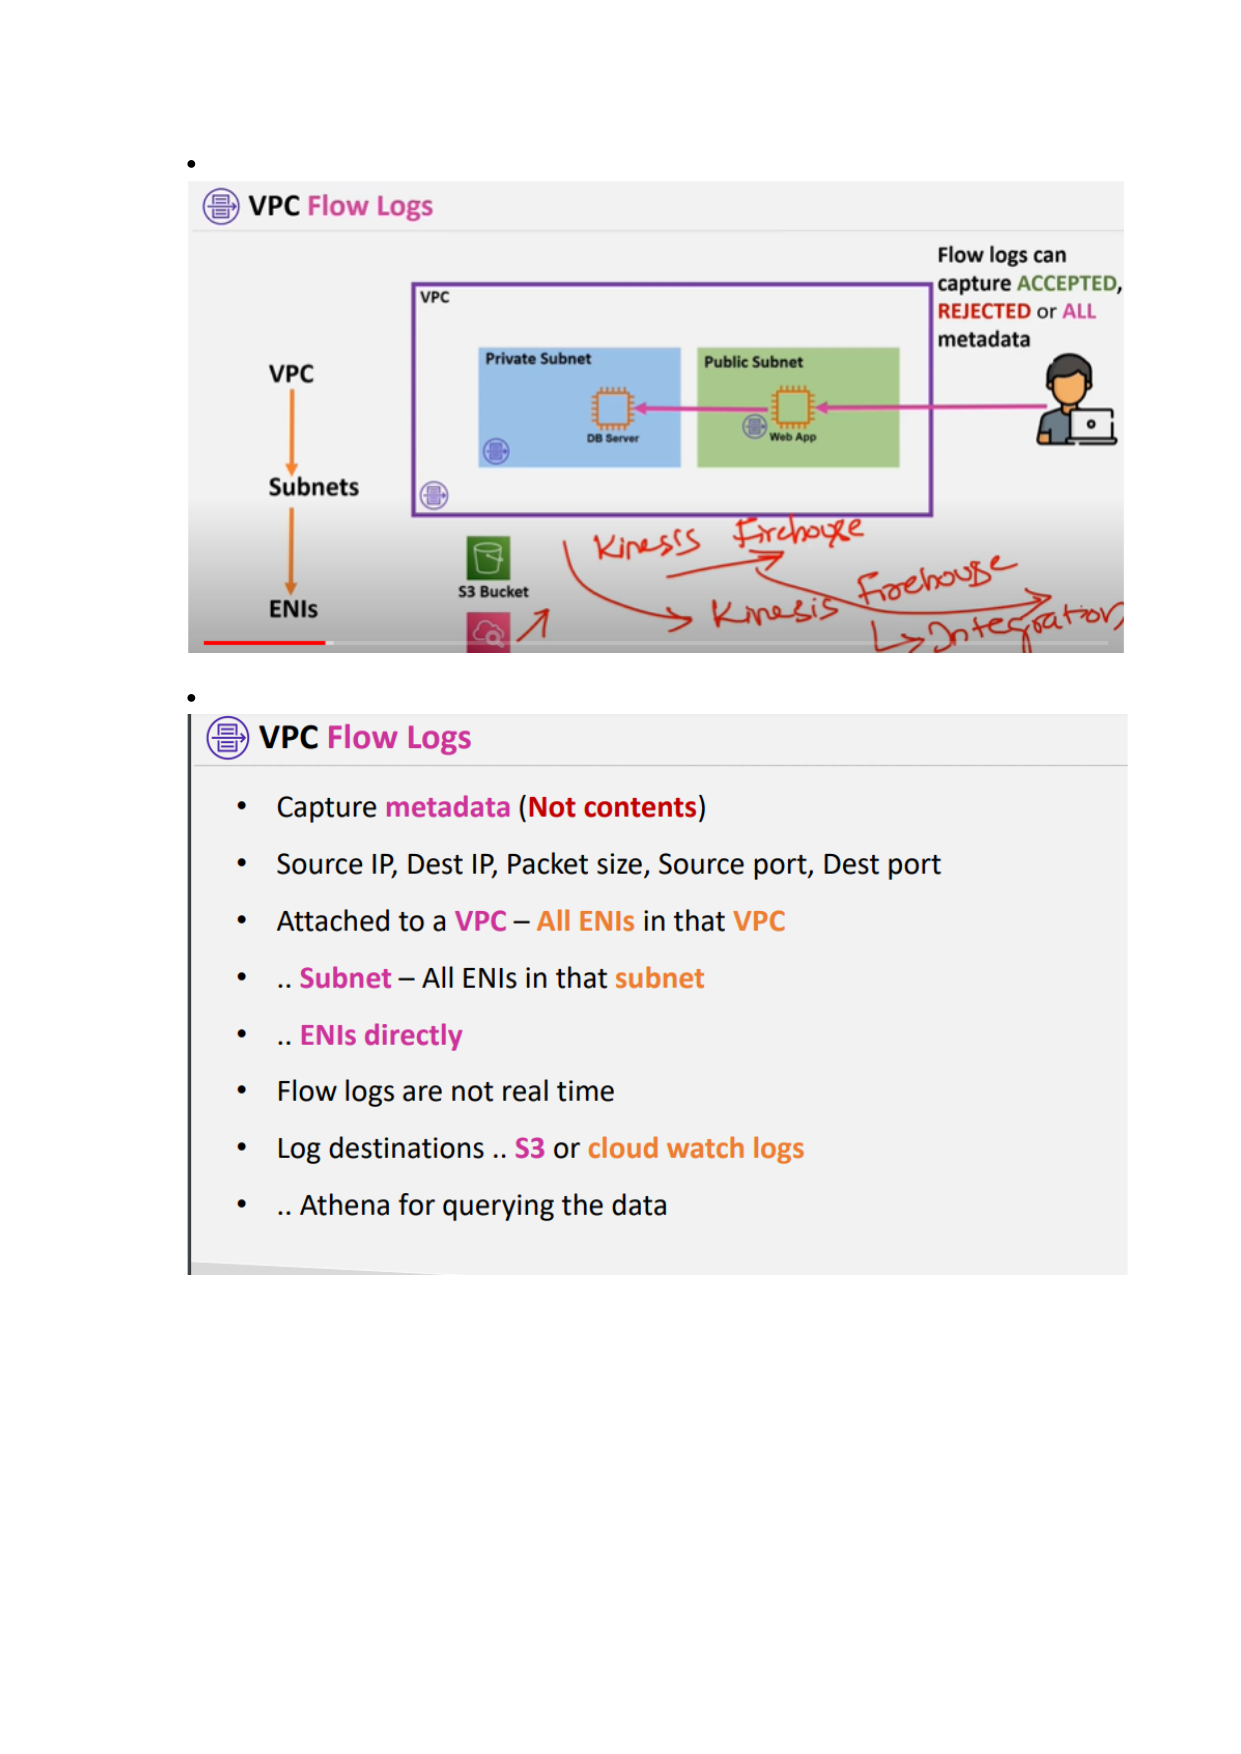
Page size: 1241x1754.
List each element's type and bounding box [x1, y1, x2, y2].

picture [187, 180, 1128, 653]
picture [187, 714, 1128, 1275]
